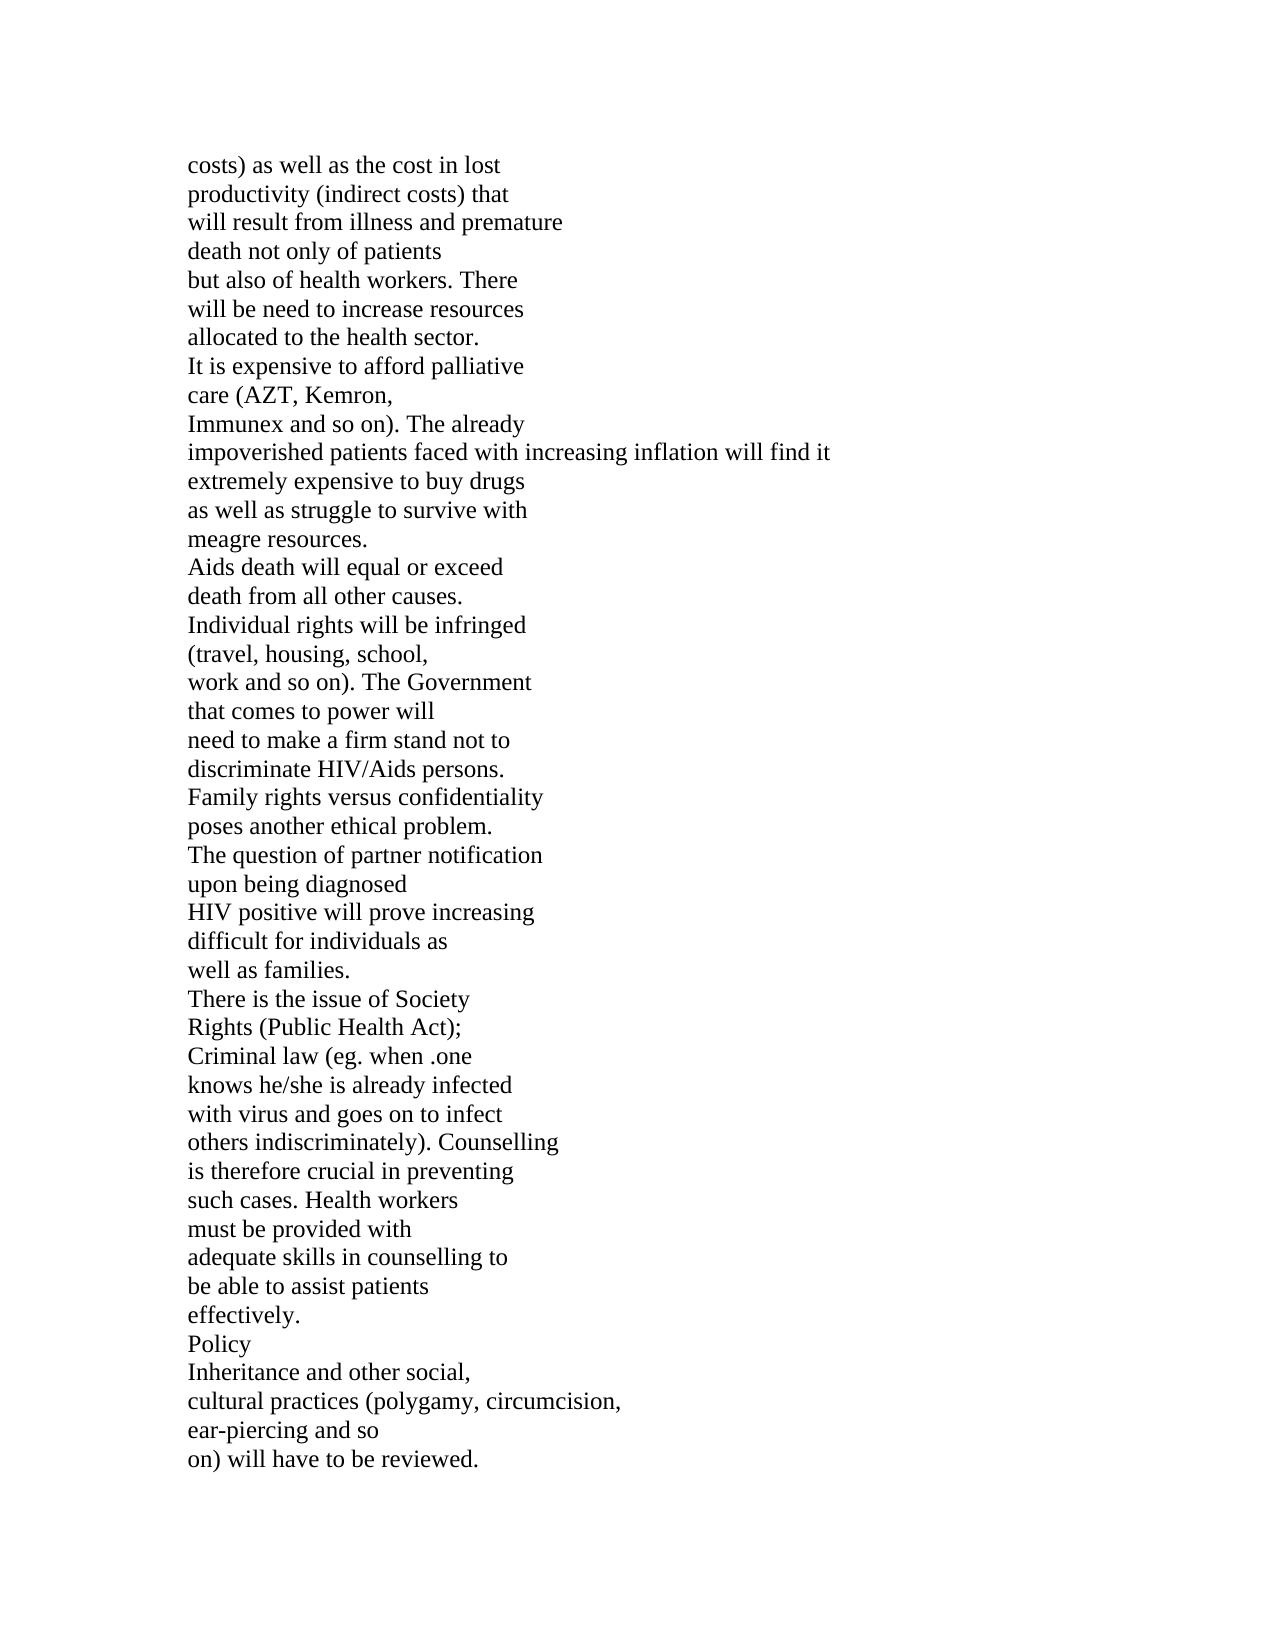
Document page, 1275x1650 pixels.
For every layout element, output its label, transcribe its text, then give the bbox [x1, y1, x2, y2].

text Policy [187, 1329, 1087, 1357]
text death from all other causes. [187, 581, 1087, 610]
text will result from illness and premature [187, 207, 1087, 236]
text HIV positive will prove increasing [187, 897, 1087, 926]
text others indiscriminately). Counselling [187, 1127, 1087, 1156]
text allocated to the health sector. [187, 322, 1087, 351]
text There is the issue of Society [187, 984, 1087, 1012]
text Criminal law (eg. when .one [187, 1041, 1087, 1070]
text Aids death will equal or exceed [187, 552, 1087, 581]
text Family rights versus confidentiality [187, 782, 1087, 811]
text that comes to power will [187, 696, 1087, 725]
text The question of partner notification [187, 840, 1087, 869]
text difficult for individuals as [187, 926, 1087, 955]
text must be provided with [187, 1214, 1087, 1242]
text is therefore crucial in preventing [187, 1156, 1087, 1185]
text well as families. [187, 955, 1087, 984]
text costs) as well as the cost in lost [187, 150, 1087, 179]
text Rights (Public Health Act); [187, 1012, 1087, 1041]
text discriminate HIV/Aids persons. [187, 754, 1087, 782]
text but also of health workers. There [187, 265, 1087, 294]
text Immunex and so on). The already [187, 409, 1087, 437]
text meagre resources. [187, 524, 1087, 552]
text extremely expensive to buy drugs [187, 466, 1087, 495]
text effectively. [187, 1300, 1087, 1329]
text need to make a firm stand not to [187, 725, 1087, 754]
text cultural practices (polygamy, circumcision, [187, 1386, 1087, 1415]
text knows he/she is already infected [187, 1070, 1087, 1099]
text impoverished patients faced with increasing inflation will find it [187, 437, 1087, 466]
text death not only of patients [187, 236, 1087, 265]
text productivity (indirect costs) that [187, 179, 1087, 207]
text work and so on). The Government [187, 667, 1087, 696]
text with virus and goes on to infect [187, 1099, 1087, 1127]
text on) will have to be reviewed. [187, 1444, 1087, 1472]
text will be need to increase resources [187, 294, 1087, 322]
text ear-piercing and so [187, 1415, 1087, 1444]
text adequate skills in counselling to [187, 1242, 1087, 1271]
text as well as struggle to survive with [187, 495, 1087, 524]
text care (AZT, Kemron, [187, 380, 1087, 409]
text (travel, housing, school, [187, 639, 1087, 667]
text It is expensive to afford palliative [187, 351, 1087, 380]
text Individual rights will be infringed [187, 610, 1087, 639]
text upon being diagnosed [187, 869, 1087, 897]
text Inheritance and other social, [187, 1357, 1087, 1386]
text such cases. Health workers [187, 1185, 1087, 1214]
text poses another ethical problem. [187, 811, 1087, 840]
text be able to assist patients [187, 1271, 1087, 1300]
